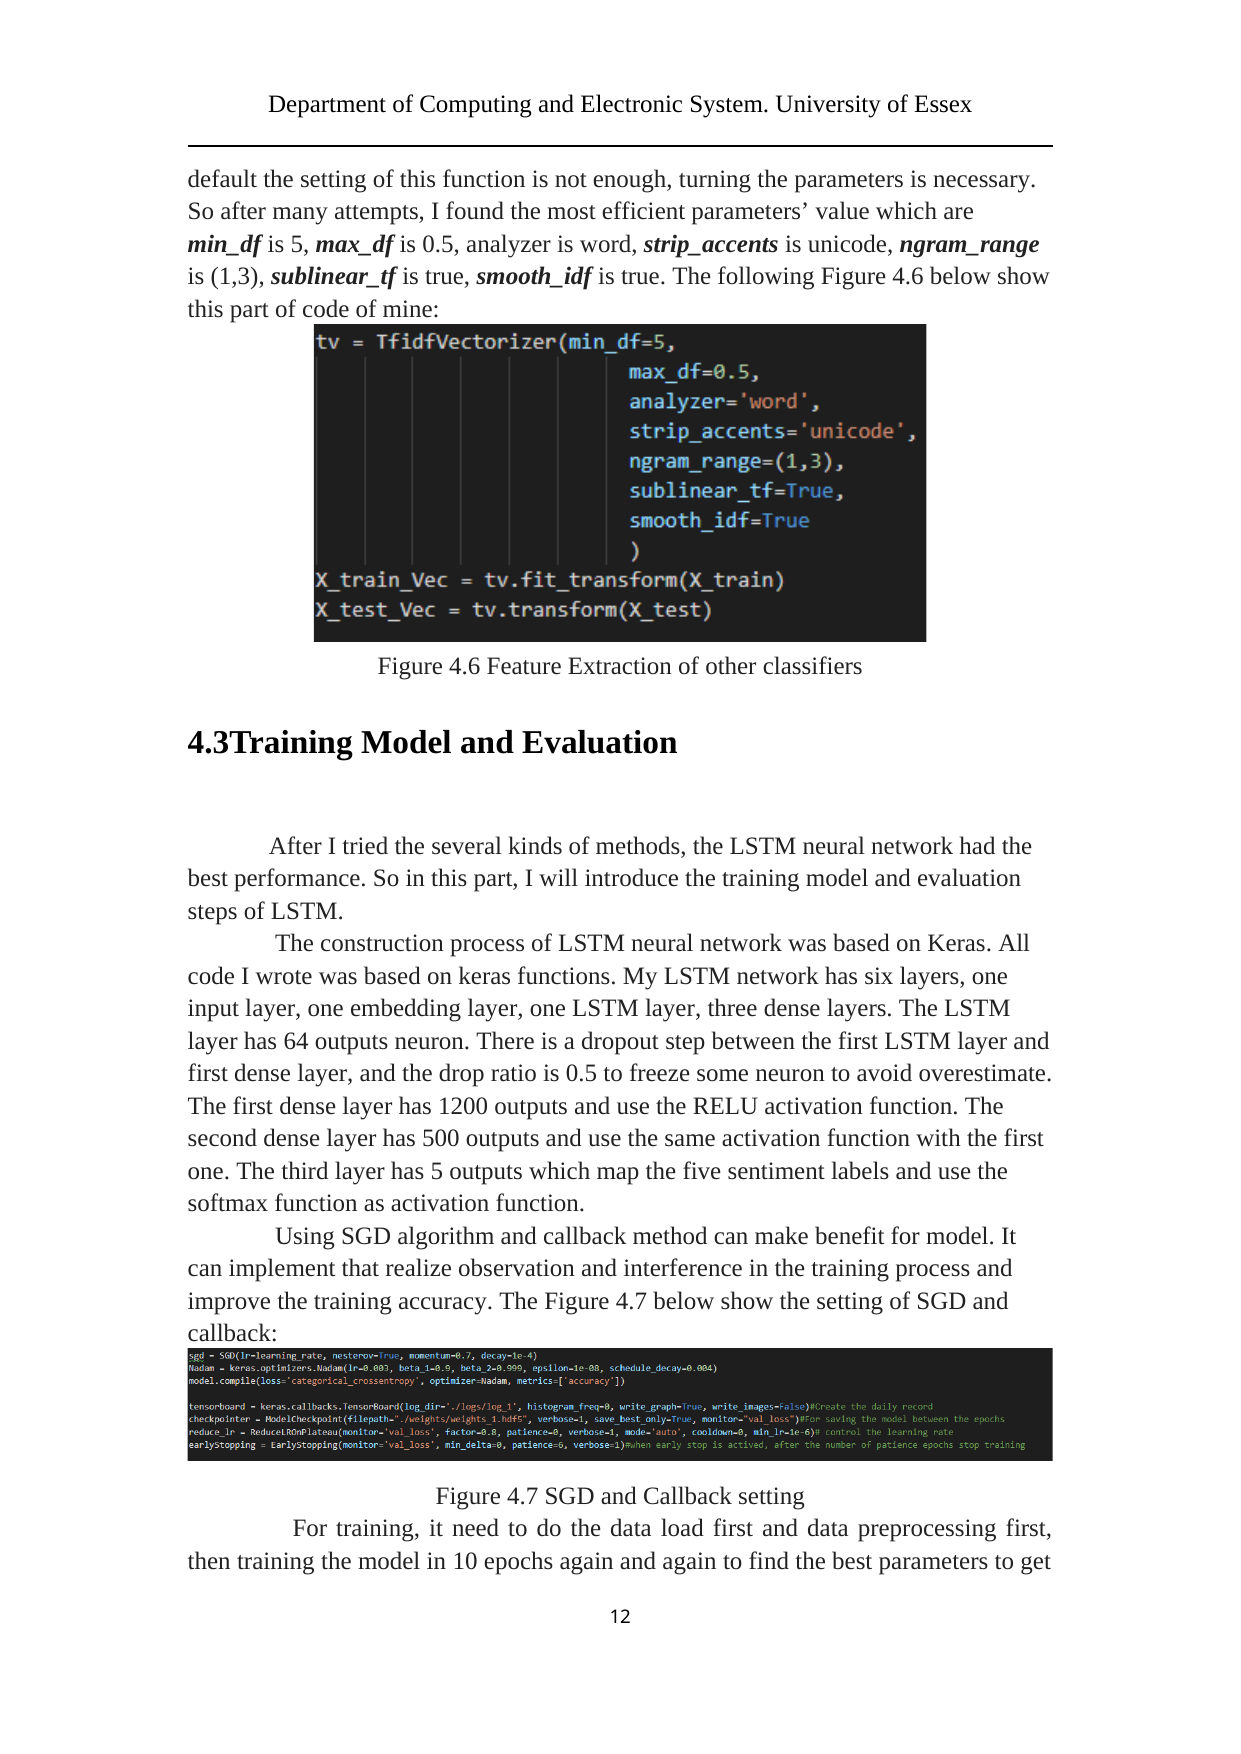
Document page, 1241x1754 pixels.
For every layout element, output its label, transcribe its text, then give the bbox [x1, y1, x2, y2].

text The construction process of LSTM neural network was based on Keras. All code I wrote was based on keras functions. My LSTM network has six layers, one input layer, one embedding layer, one LSTM layer, three dense layers. The LSTM layer has 64 outputs neuron. There is a dropout step between the first LSTM layer and first dense layer, and the drop ratio is 0.5 to freeze some neuron to avoid overestimate. The first dense layer has 1200 outputs and use the RELU activation function. The second dense layer has 500 outputs and use the same activation function with the first one. The third layer has 5 outputs which map the five sentiment labels and use the softmax function as activation function. [187, 926, 1053, 1219]
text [187, 1511, 1053, 1576]
subtitle 4.3Training Model and Evaluation [187, 709, 1053, 774]
text Figure 4.6 Feature Extraction of other classifiers [187, 649, 1053, 682]
text Using SGD algorithm and callback method can make benefit for model. It can implement that realize observation and interference in the training process and improve the training accuracy. The Figure 4.7 below show the setting of SGD and callback: [187, 1219, 1053, 1348]
text Figure 4.7 SGD and Callback setting [187, 1479, 1053, 1511]
text After I tried the several kinds of methods, the LSTM neural network had the best performance. So in this part, I will introduce the training model and evaluation steps of LSTM. [187, 829, 1053, 926]
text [187, 162, 1053, 324]
